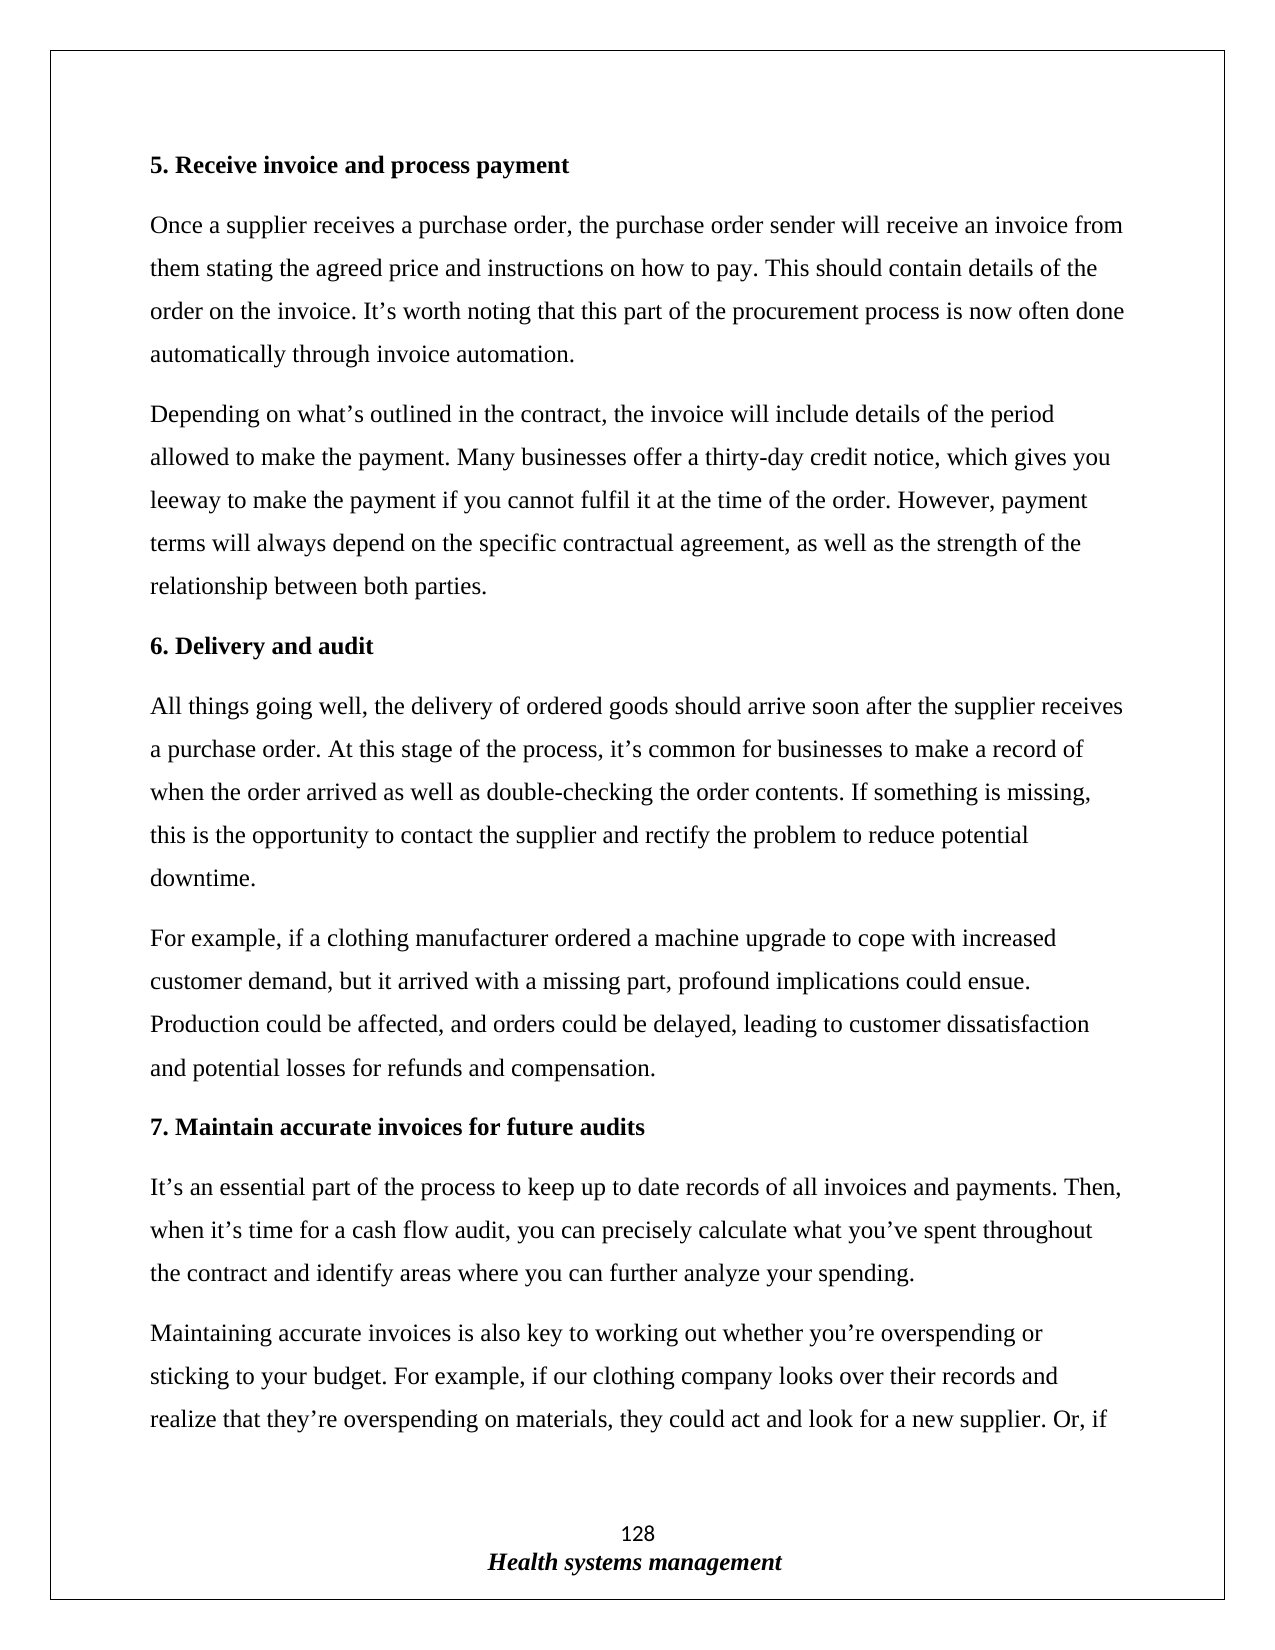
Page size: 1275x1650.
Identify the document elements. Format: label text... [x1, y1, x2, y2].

text All things going well, the delivery of ordered goods should arrive soon after the supplier receives a purchase order. At this stage of the process, it’s common for businesses to make a record of when the order arrived as well as double-checking the order contents. If something is missing, this is the opportunity to contact the supplier and rectify the problem to reduce potential downtime. [150, 691, 1125, 892]
text For example, if a clothing manufacturer ordered a machine upgrade to cope with increased customer demand, but it arrived with a missing part, profound implications could ensue. Production could be affected, and orders could be delayed, leading to customer dissatisfaction and potential losses for refunds and compensation. [150, 923, 1125, 1081]
text It’s an essential part of the process to keep up to date records of all invoices and payments. Then, when it’s time for a cash flow audit, you can precisely calculate what you’ve spent throughout the contract and identify areas where you can further analyze your spending. [150, 1172, 1125, 1287]
text Once a supplier receives a purchase order, the purchase order sender will receive an invoice from them stating the agreed price and instructions on how to pay. This should contain details of the order on the invoice. It’s worth noting that this part of the procurement process is now often done automatically through invoice automation. [150, 210, 1125, 368]
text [150, 1318, 1125, 1433]
text Depending on what’s outlined in the contract, the invoice will include details of the period allowed to make the payment. Many businesses offer a thirty-day credit notice, which gives you leeway to make the payment if you cannot fulfil it at the time of the order. However, payment terms will always depend on the specific contractual agreement, as well as the strength of the relationship between both parties. [150, 399, 1125, 600]
text 5. Receive invoice and process payment [150, 150, 1125, 179]
text 7. Maintain accurate invoices for future audits [150, 1112, 1125, 1141]
text 6. Delivery and audit [150, 631, 1125, 660]
